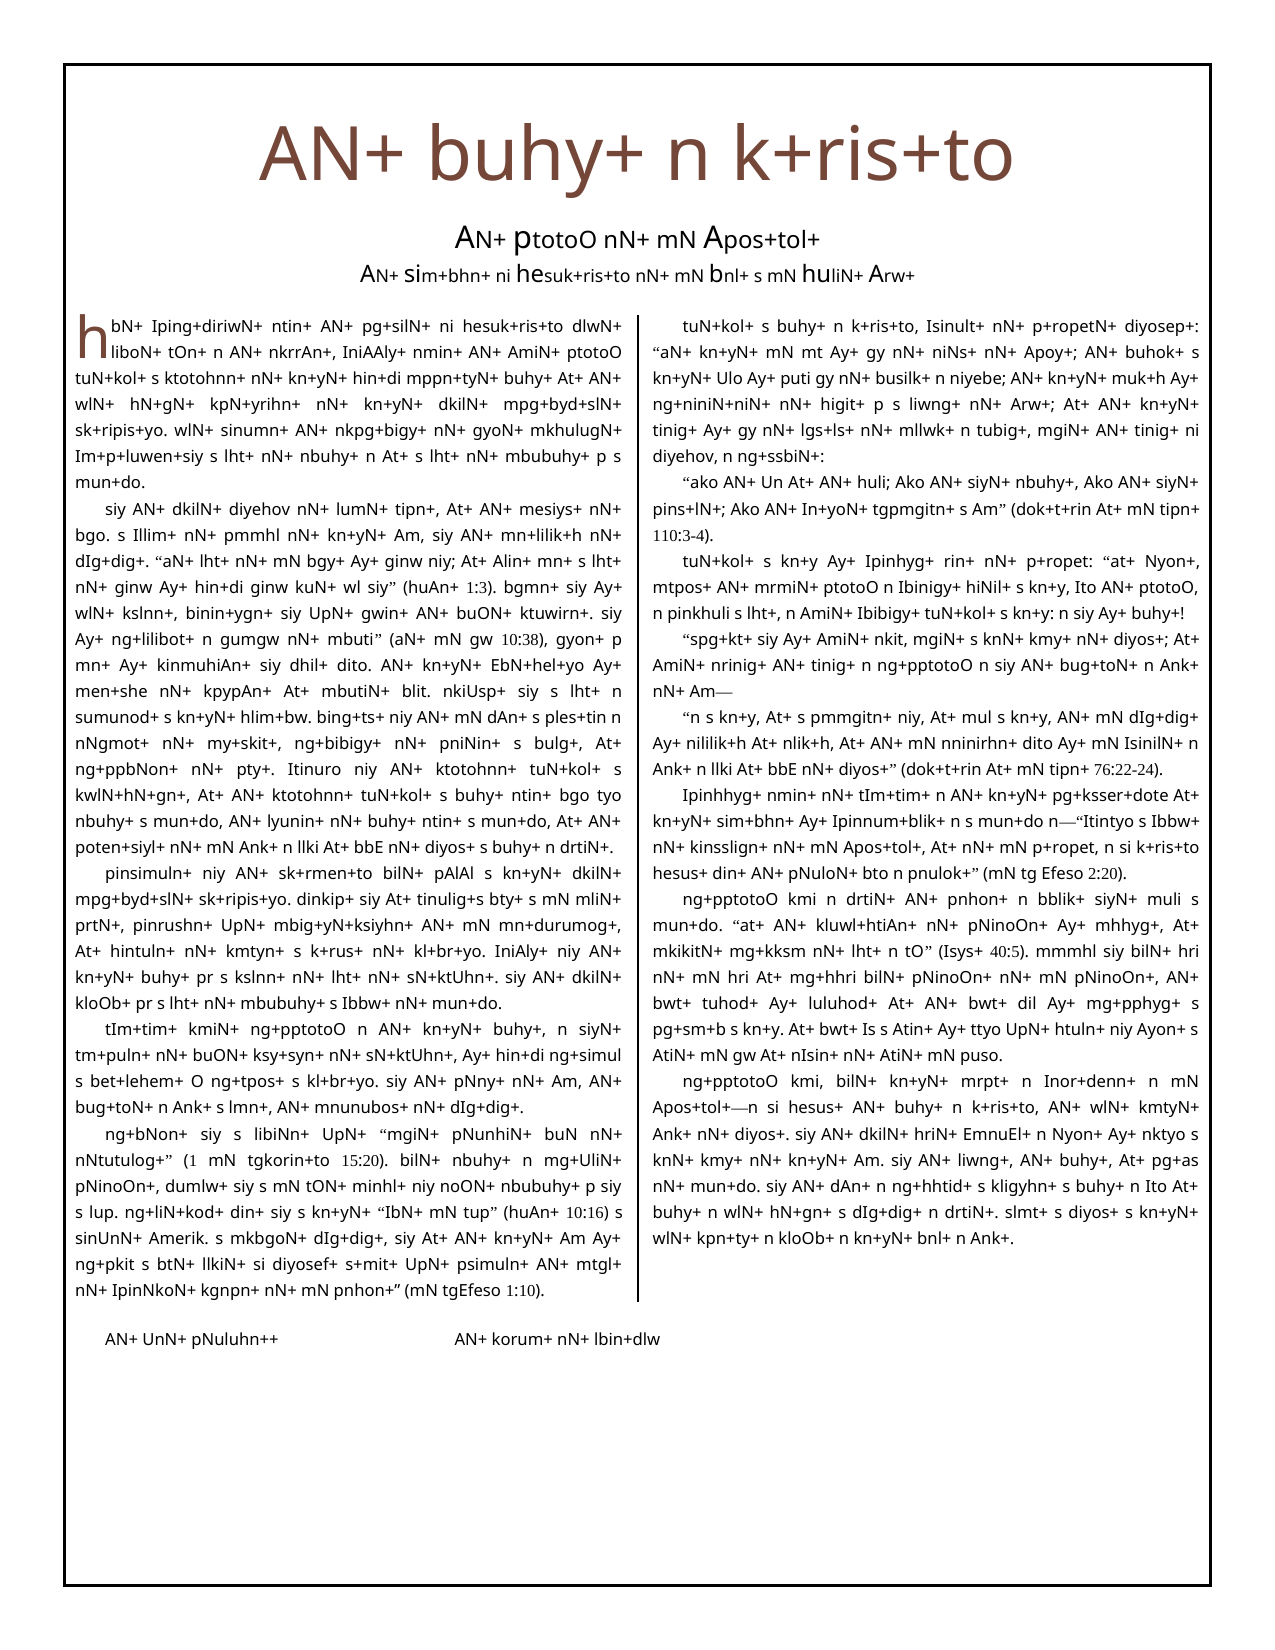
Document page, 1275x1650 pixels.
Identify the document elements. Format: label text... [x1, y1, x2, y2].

text tIm+tim+ kmiN+ ng+pptotoO n AN+ kn+yN+ buhy+, n siyN+ tm+puln+ nN+ buON+ ksy+syn+ nN+ sN+ktUhn+, Ay+ hin+di ng+simul s bet+lehem+ O ng+tpos+ s kl+br+yo. siy AN+ pNny+ nN+ Am, AN+ bug+toN+ n Ank+ s lmn+, AN+ mnunubos+ nN+ dIg+dig+. [75, 1018, 622, 1119]
text ng+bNon+ siy s libiNn+ UpN+ “mgiN+ pNunhiN+ buN nN+ nNtutulog+” (1 mN tgkorin+to 15:20). bilN+ nbuhy+ n mg+UliN+ pNinoOn+, dumlw+ siy s mN tON+ minhl+ niy noON+ nbubuhy+ p siy s lup. ng+liN+kod+ din+ siy s kn+yN+ “IbN+ mN tup” (huAn+ 10:16) s sinUnN+ Amerik. s mkbgoN+ dIg+dig+, siy At+ AN+ kn+yN+ Am Ay+ ng+pkit s btN+ llkiN+ si diyosef+ s+mit+ UpN+ psimuln+ AN+ mtgl+ nN+ IpinNkoN+ kgnpn+ nN+ mN pnhon+” (mN tgEfeso 1:10). [75, 1122, 622, 1301]
text AN+ ptotoO nN+ mN Apos+tol+ [75, 215, 1200, 257]
text AN+ buhy+ n k+ris+to [75, 100, 1200, 202]
text ng+pptotoO kmi n drtiN+ AN+ pnhon+ n bblik+ siyN+ muli s mun+do. “at+ AN+ kluwl+htiAn+ nN+ pNinoOn+ Ay+ mhhyg+, At+ mkikitN+ mg+kksm nN+ lht+ n tO” (Isys+ 40:5). mmmhl siy bilN+ hri nN+ mN hri At+ mg+hhri bilN+ pNinoOn+ nN+ mN pNinoOn+, AN+ bwt+ tuhod+ Ay+ luluhod+ At+ AN+ bwt+ dil Ay+ mg+pphyg+ s pg+sm+b s kn+y. At+ bwt+ Is s Atin+ Ay+ ttyo UpN+ htuln+ niy Ayon+ s AtiN+ mN gw At+ nIsin+ nN+ AtiN+ mN puso. [652, 888, 1200, 1067]
text bN+ Iping+diriwN+ ntin+ AN+ pg+silN+ ni hesuk+ris+to dlwN+ liboN+ tOn+ n AN+ nkrrAn+, IniAAly+ nmin+ AN+ AmiN+ ptotoO tuN+kol+ s ktotohnn+ nN+ kn+yN+ hin+di mppn+tyN+ buhy+ At+ AN+ wlN+ hN+gN+ kpN+yrihn+ nN+ kn+yN+ dkilN+ mpg+byd+slN+ sk+ripis+yo. wlN+ sinumn+ AN+ nkpg+bigy+ nN+ gyoN+ mkhulugN+ Im+p+luwen+siy s lht+ nN+ nbuhy+ n At+ s lht+ nN+ mbubuhy+ p s mun+do. [75, 315, 622, 494]
text AN+ UnN+ pNuluhn++ AN+ korum+ nN+ lbin+dlw [75, 1327, 1200, 1350]
text “ako AN+ Un At+ AN+ huli; Ako AN+ siyN+ nbuhy+, Ako AN+ siyN+ pins+lN+; Ako AN+ In+yoN+ tgpmgitn+ s Am” (dok+t+rin At+ mN tipn+ 110:3-4). [652, 471, 1200, 546]
text siy AN+ dkilN+ diyehov nN+ lumN+ tipn+, At+ AN+ mesiys+ nN+ bgo. s Illim+ nN+ pmmhl nN+ kn+yN+ Am, siy AN+ mn+lilik+h nN+ dIg+dig+. “aN+ lht+ nN+ mN bgy+ Ay+ ginw niy; At+ Alin+ mn+ s lht+ nN+ ginw Ay+ hin+di ginw kuN+ wl siy” (huAn+ 1:3). bgmn+ siy Ay+ wlN+ kslnn+, binin+ygn+ siy UpN+ gwin+ AN+ buON+ ktuwirn+. siy Ay+ ng+lilibot+ n gumgw nN+ mbuti” (aN+ mN gw 10:38), gyon+ p mn+ Ay+ kinmuhiAn+ siy dhil+ dito. AN+ kn+yN+ EbN+hel+yo Ay+ men+she nN+ kpypAn+ At+ mbutiN+ blit. nkiUsp+ siy s lht+ n sumunod+ s kn+yN+ hlim+bw. bing+ts+ niy AN+ mN dAn+ s ples+tin n nNgmot+ nN+ my+skit+, ng+bibigy+ nN+ pniNin+ s bulg+, At+ ng+ppbNon+ nN+ pty+. Itinuro niy AN+ ktotohnn+ tuN+kol+ s kwlN+hN+gn+, At+ AN+ ktotohnn+ tuN+kol+ s buhy+ ntin+ bgo tyo nbuhy+ s mun+do, AN+ lyunin+ nN+ buhy+ ntin+ s mun+do, At+ AN+ poten+siyl+ nN+ mN Ank+ n llki At+ bbE nN+ diyos+ s buhy+ n drtiN+. [75, 497, 622, 858]
text Ipinhhyg+ nmin+ nN+ tIm+tim+ n AN+ kn+yN+ pg+ksser+dote At+ kn+yN+ sim+bhn+ Ay+ Ipinnum+blik+ n s mun+do n—“Itintyo s Ibbw+ nN+ kinsslign+ nN+ mN Apos+tol+, At+ nN+ mN p+ropet, n si k+ris+to hesus+ din+ AN+ pNuloN+ bto n pnulok+” (mN tg Efeso 2:20). [652, 784, 1200, 884]
text AN+ sim+bhn+ ni hesuk+ris+to nN+ mN bnl+ s mN huliN+ Arw+ [75, 257, 1200, 290]
text tuN+kol+ s buhy+ n k+ris+to, Isinult+ nN+ p+ropetN+ diyosep+: “aN+ kn+yN+ mN mt Ay+ gy nN+ niNs+ nN+ Apoy+; AN+ buhok+ s kn+yN+ Ulo Ay+ puti gy nN+ busilk+ n niyebe; AN+ kn+yN+ muk+h Ay+ ng+niniN+niN+ nN+ higit+ p s liwng+ nN+ Arw+; At+ AN+ kn+yN+ tinig+ Ay+ gy nN+ lgs+ls+ nN+ mllwk+ n tubig+, mgiN+ AN+ tinig+ ni diyehov, n ng+ssbiN+: [652, 315, 1200, 468]
text “n s kn+y, At+ s pmmgitn+ niy, At+ mul s kn+y, AN+ mN dIg+dig+ Ay+ nililik+h At+ nlik+h, At+ AN+ mN nninirhn+ dito Ay+ mN IsinilN+ n Ank+ n llki At+ bbE nN+ diyos+” (dok+t+rin At+ mN tipn+ 76:22-24). [652, 706, 1200, 780]
text tuN+kol+ s kn+y Ay+ Ipinhyg+ rin+ nN+ p+ropet: “at+ Nyon+, mtpos+ AN+ mrmiN+ ptotoO n Ibinigy+ hiNil+ s kn+y, Ito AN+ ptotoO, n pinkhuli s lht+, n AmiN+ Ibibigy+ tuN+kol+ s kn+y: n siy Ay+ buhy+! [652, 549, 1200, 624]
text ng+pptotoO kmi, bilN+ kn+yN+ mrpt+ n Inor+denn+ n mN Apos+tol+—n si hesus+ AN+ buhy+ n k+ris+to, AN+ wlN+ kmtyN+ Ank+ nN+ diyos+. siy AN+ dkilN+ hriN+ EmnuEl+ n Nyon+ Ay+ nktyo s knN+ kmy+ nN+ kn+yN+ Am. siy AN+ liwng+, AN+ buhy+, At+ pg+as nN+ mun+do. siy AN+ dAn+ n ng+hhtid+ s kligyhn+ s buhy+ n Ito At+ buhy+ n wlN+ hN+gn+ s dIg+dig+ n drtiN+. slmt+ s diyos+ s kn+yN+ wlN+ kpn+ty+ n kloOb+ n kn+yN+ bnl+ n Ank+. [652, 1070, 1200, 1249]
text pinsimuln+ niy AN+ sk+rmen+to bilN+ pAlAl s kn+yN+ dkilN+ mpg+byd+slN+ sk+ripis+yo. dinkip+ siy At+ tinulig+s bty+ s mN mliN+ prtN+, pinrushn+ UpN+ mbig+yN+ksiyhn+ AN+ mN mn+durumog+, At+ hintuln+ nN+ kmtyn+ s k+rus+ nN+ kl+br+yo. IniAly+ niy AN+ kn+yN+ buhy+ pr s kslnn+ nN+ lht+ nN+ sN+ktUhn+. siy AN+ dkilN+ kloOb+ pr s lht+ nN+ mbubuhy+ s Ibbw+ nN+ mun+do. [75, 862, 622, 1015]
text “spg+kt+ siy Ay+ AmiN+ nkit, mgiN+ s knN+ kmy+ nN+ diyos+; At+ AmiN+ nrinig+ AN+ tinig+ n ng+pptotoO n siy AN+ bug+toN+ n Ank+ nN+ Am— [652, 627, 1200, 702]
